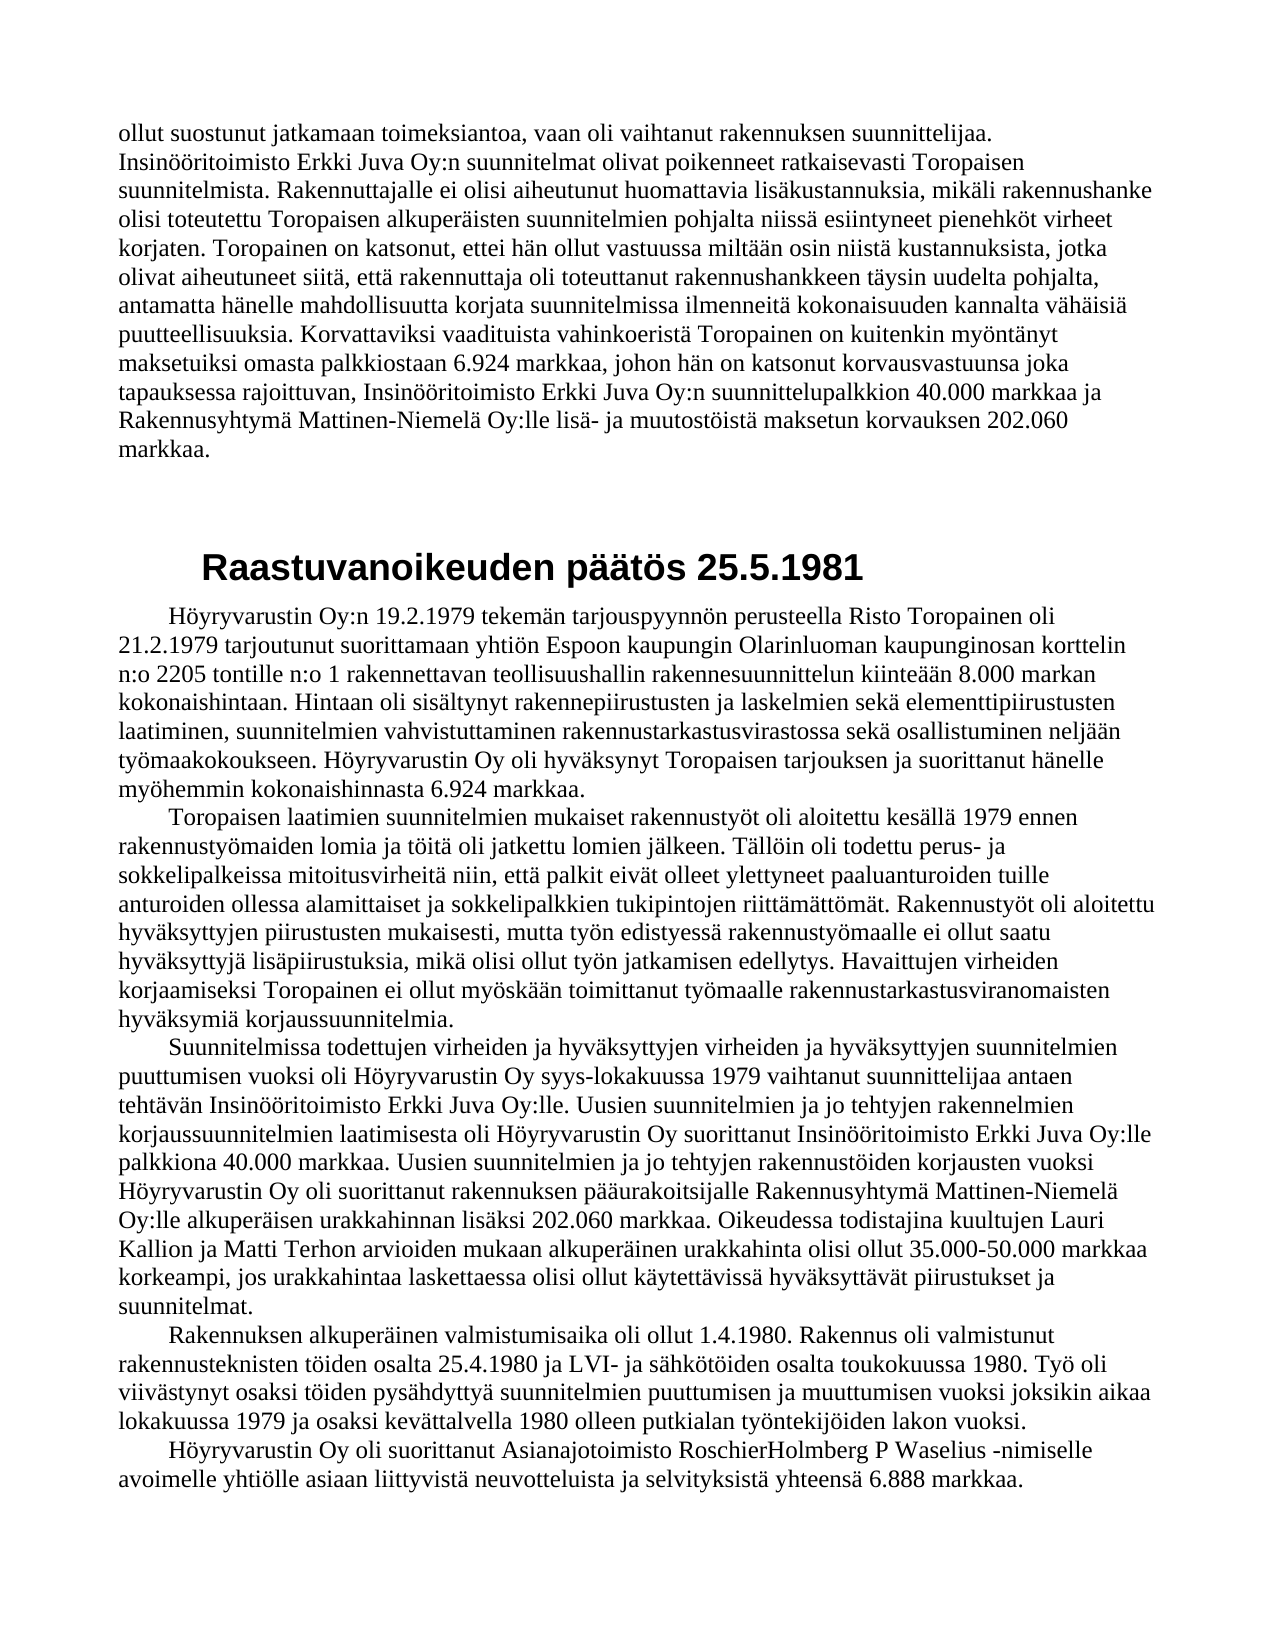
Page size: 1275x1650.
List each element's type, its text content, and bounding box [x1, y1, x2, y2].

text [118, 118, 1157, 463]
text Höyryvarustin Oy:n 19.2.1979 tekemän tarjouspyynnön perusteella Risto Toropainen oli 21.2.1979 tarjoutunut suorittamaan yhtiön Espoon kaupungin Olarinluoman kaupunginosan korttelin n:o 2205 tontille n:o 1 rakennettavan teollisuushallin rakennesuunnittelun kiinteään 8.000 markan kokonaishintaan. Hintaan oli sisältynyt rakennepiirustusten ja laskelmien sekä elementtipiirustusten laatiminen, suunnitelmien vahvistuttaminen rakennustarkastusvirastossa sekä osallistuminen neljään työmaakokoukseen. Höyryvarustin Oy oli hyväksynyt Toropaisen tarjouksen ja suorittanut hänelle myöhemmin kokonaishinnasta 6.924 markkaa. [118, 601, 1157, 802]
text Suunnitelmissa todettujen virheiden ja hyväksyttyjen virheiden ja hyväksyttyjen suunnitelmien puuttumisen vuoksi oli Höyryvarustin Oy syys-lokakuussa 1979 vaihtanut suunnittelijaa antaen tehtävän Insinööritoimisto Erkki Juva Oy:lle. Uusien suunnitelmien ja jo tehtyjen rakennelmien korjaussuunnitelmien laatimisesta oli Höyryvarustin Oy suorittanut Insinööritoimisto Erkki Juva Oy:lle palkkiona 40.000 markkaa. Uusien suunnitelmien ja jo tehtyjen rakennustöiden korjausten vuoksi Höyryvarustin Oy oli suorittanut rakennuksen pääurakoitsijalle Rakennusyhtymä Mattinen-Niemelä Oy:lle alkuperäisen urakkahinnan lisäksi 202.060 markkaa. Oikeudessa todistajina kuultujen Lauri Kallion ja Matti Terhon arvioiden mukaan alkuperäinen urakkahinta olisi ollut 35.000-50.000 markkaa korkeampi, jos urakkahintaa laskettaessa olisi ollut käytettävissä hyväksyttävät piirustukset ja suunnitelmat. [118, 1032, 1157, 1320]
text Rakennuksen alkuperäinen valmistumisaika oli ollut 1.4.1980. Rakennus oli valmistunut rakennusteknisten töiden osalta 25.4.1980 ja LVI- ja sähkötöiden osalta toukokuussa 1980. Työ oli viivästynyt osaksi töiden pysähdyttyä suunnitelmien puuttumisen ja muuttumisen vuoksi joksikin aikaa lokakuussa 1979 ja osaksi kevättalvella 1980 olleen putkialan työntekijöiden lakon vuoksi. [118, 1320, 1157, 1435]
text Toropaisen laatimien suunnitelmien mukaiset rakennustyöt oli aloitettu kesällä 1979 ennen rakennustyömaiden lomia ja töitä oli jatkettu lomien jälkeen. Tällöin oli todettu perus- ja sokkelipalkeissa mitoitusvirheitä niin, että palkit eivät olleet ylettyneet paaluanturoiden tuille anturoiden ollessa alamittaiset ja sokkelipalkkien tukipintojen riittämättömät. Rakennustyöt oli aloitettu hyväksyttyjen piirustusten mukaisesti, mutta työn edistyessä rakennustyömaalle ei ollut saatu hyväksyttyjä lisäpiirustuksia, mikä olisi ollut työn jatkamisen edellytys. Havaittujen virheiden korjaamiseksi Toropainen ei ollut myöskään toimittanut työmaalle rakennustarkastusviranomaisten hyväksymiä korjaussuunnitelmia. [118, 802, 1157, 1032]
subtitle Raastuvanoikeuden päätös 25.5.1981 [118, 546, 1157, 589]
text Höyryvarustin Oy oli suorittanut Asianajotoimisto RoschierHolmberg P Waselius -nimiselle avoimelle yhtiölle asiaan liittyvistä neuvotteluista ja selvityksistä yhteensä 6.888 markkaa. [118, 1435, 1157, 1492]
